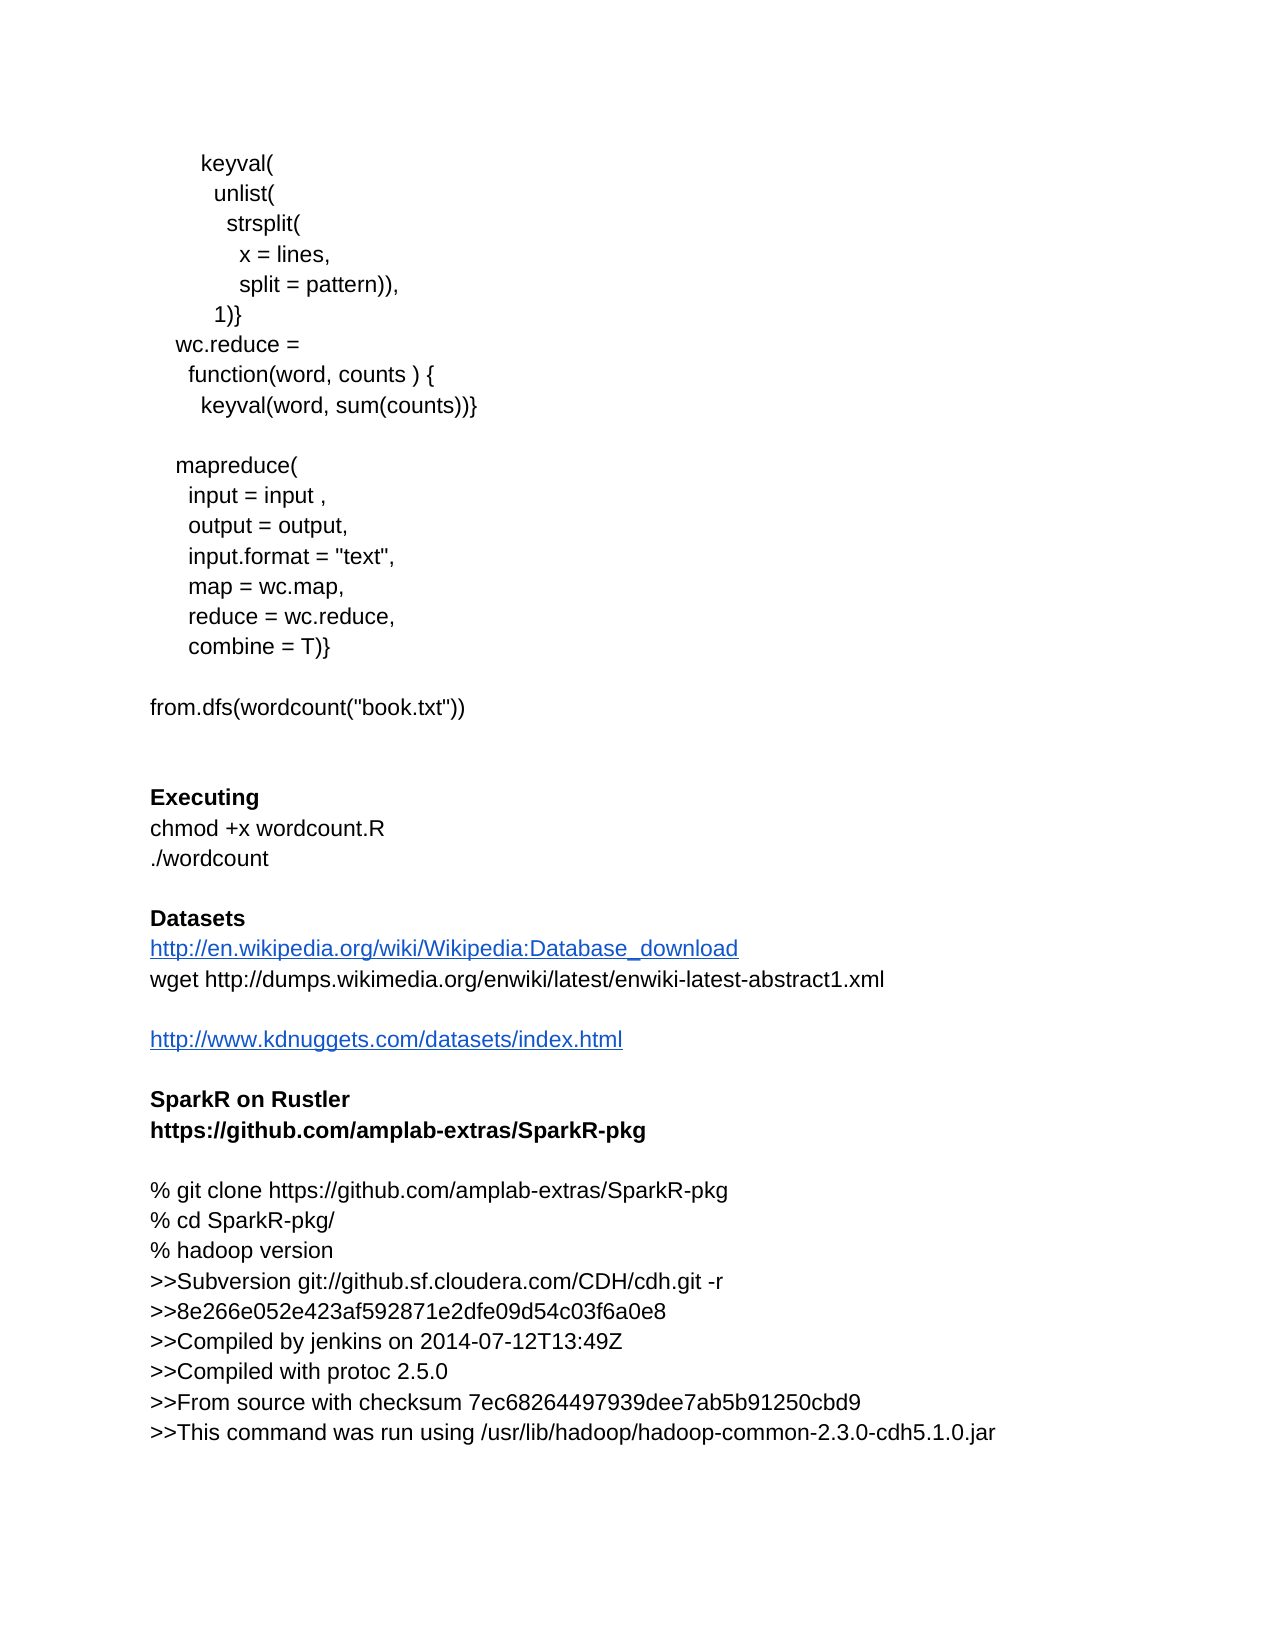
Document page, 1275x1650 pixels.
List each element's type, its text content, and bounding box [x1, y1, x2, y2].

text keyval( [150, 150, 1125, 176]
text http://www.kdnuggets.com/datasets/index.html [150, 1026, 1125, 1052]
text wc.reduce = [150, 331, 1125, 358]
text >>This command was run using /usr/lib/hadoop/hadoop-common-2.3.0-cdh5.1.0.jar [150, 1419, 1125, 1445]
text split = pattern)), [150, 271, 1125, 297]
text ./wordcount [150, 845, 1125, 871]
text map = wc.map, [150, 573, 1125, 599]
text input = input , [150, 482, 1125, 509]
text from.dfs(wordcount("book.txt")) [150, 694, 1125, 720]
text % hadoop version [150, 1237, 1125, 1264]
text function(word, counts ) { [150, 361, 1125, 388]
text keyval(word, sum(counts))} [150, 392, 1125, 418]
text reduce = wc.reduce, [150, 603, 1125, 629]
text Datasets http://en.wikipedia.org/wiki/Wikipedia:Database_download wget http://dumps.wikimedia.org/enwiki/latest/enwiki-latest-abstract1.xml [150, 905, 1125, 992]
text >>From source with checksum 7ec68264497939dee7ab5b91250cbd9 [150, 1388, 1125, 1415]
text strsplit( [150, 210, 1125, 237]
text combine = T)} [150, 633, 1125, 660]
text Executing [150, 784, 1125, 811]
text % cd SparkR-pkg/ [150, 1207, 1125, 1234]
text x = lines, [150, 241, 1125, 267]
text >>Subversion git://github.sf.cloudera.com/CDH/cdh.git -r >>8e266e052e423af592871e2dfe09d54c03f6a0e8 [150, 1268, 1125, 1324]
text https://github.com/amplab-extras/SparkR-pkg [150, 1117, 1125, 1143]
text input.format = "text", [150, 543, 1125, 569]
text >>Compiled by jenkins on 2014-07-12T13:49Z [150, 1328, 1125, 1354]
text unlist( [150, 180, 1125, 207]
text 1)} [150, 301, 1125, 327]
text % git clone https://github.com/amplab-extras/SparkR-pkg [150, 1177, 1125, 1203]
text >>Compiled with protoc 2.5.0 [150, 1358, 1125, 1385]
text mapreduce( [150, 452, 1125, 478]
text chmod +x wordcount.R [150, 814, 1125, 841]
text SparkR on Rustler [150, 1086, 1125, 1113]
text output = output, [150, 512, 1125, 539]
